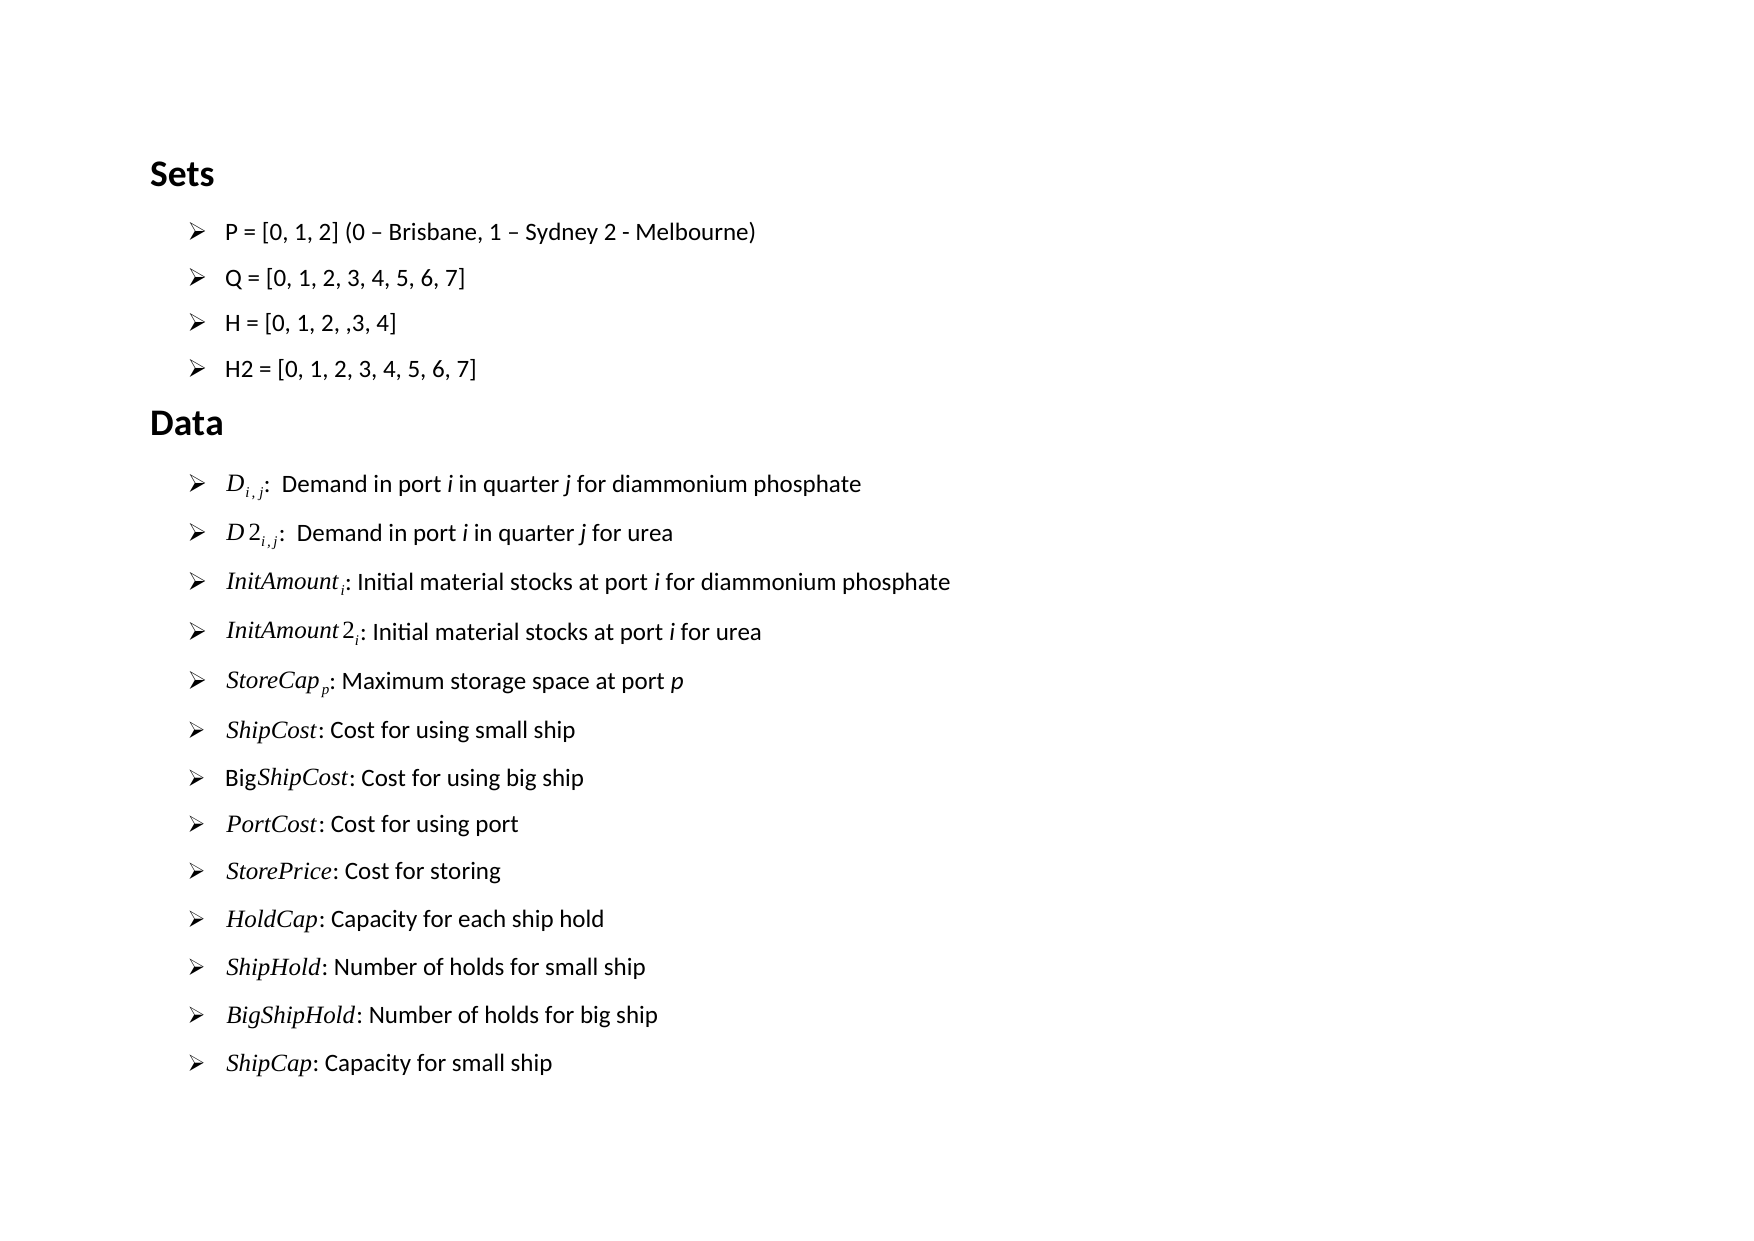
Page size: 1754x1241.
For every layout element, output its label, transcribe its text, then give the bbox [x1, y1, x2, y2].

list : Initial material stocks at port i for diammonium phosphate [187, 566, 1604, 600]
list : Number of holds for big ship [187, 999, 1604, 1032]
list : Cost for using small ship [187, 714, 1604, 747]
list : Cost for using port [187, 808, 1604, 840]
list : Number of holds for small ship [187, 951, 1604, 984]
list H2 = [0, 1, 2, 3, 4, 5, 6, 7] [187, 353, 1604, 384]
list : Capacity for each ship hold [187, 903, 1604, 936]
list : Demand in port i in quarter j for urea [187, 517, 1604, 551]
list : Demand in port i in quarter j for diammonium phosphate [187, 468, 1604, 502]
list Q = [0, 1, 2, 3, 4, 5, 6, 7] [187, 262, 1604, 292]
list : Initial material stocks at port i for urea [187, 616, 1604, 650]
list Big: Cost for using big ship [187, 762, 1604, 792]
list P = [0, 1, 2] (0 – Brisbane, 1 – Sydney 2 - Melbourne) [187, 216, 1604, 247]
list : Capacity for small ship [187, 1047, 1604, 1079]
text Data [150, 399, 1604, 445]
list H = [0, 1, 2, ,3, 4] [187, 308, 1604, 338]
list : Cost for storing [187, 856, 1604, 888]
list : Maximum storage space at port p [187, 665, 1604, 699]
text Sets [150, 150, 1604, 196]
